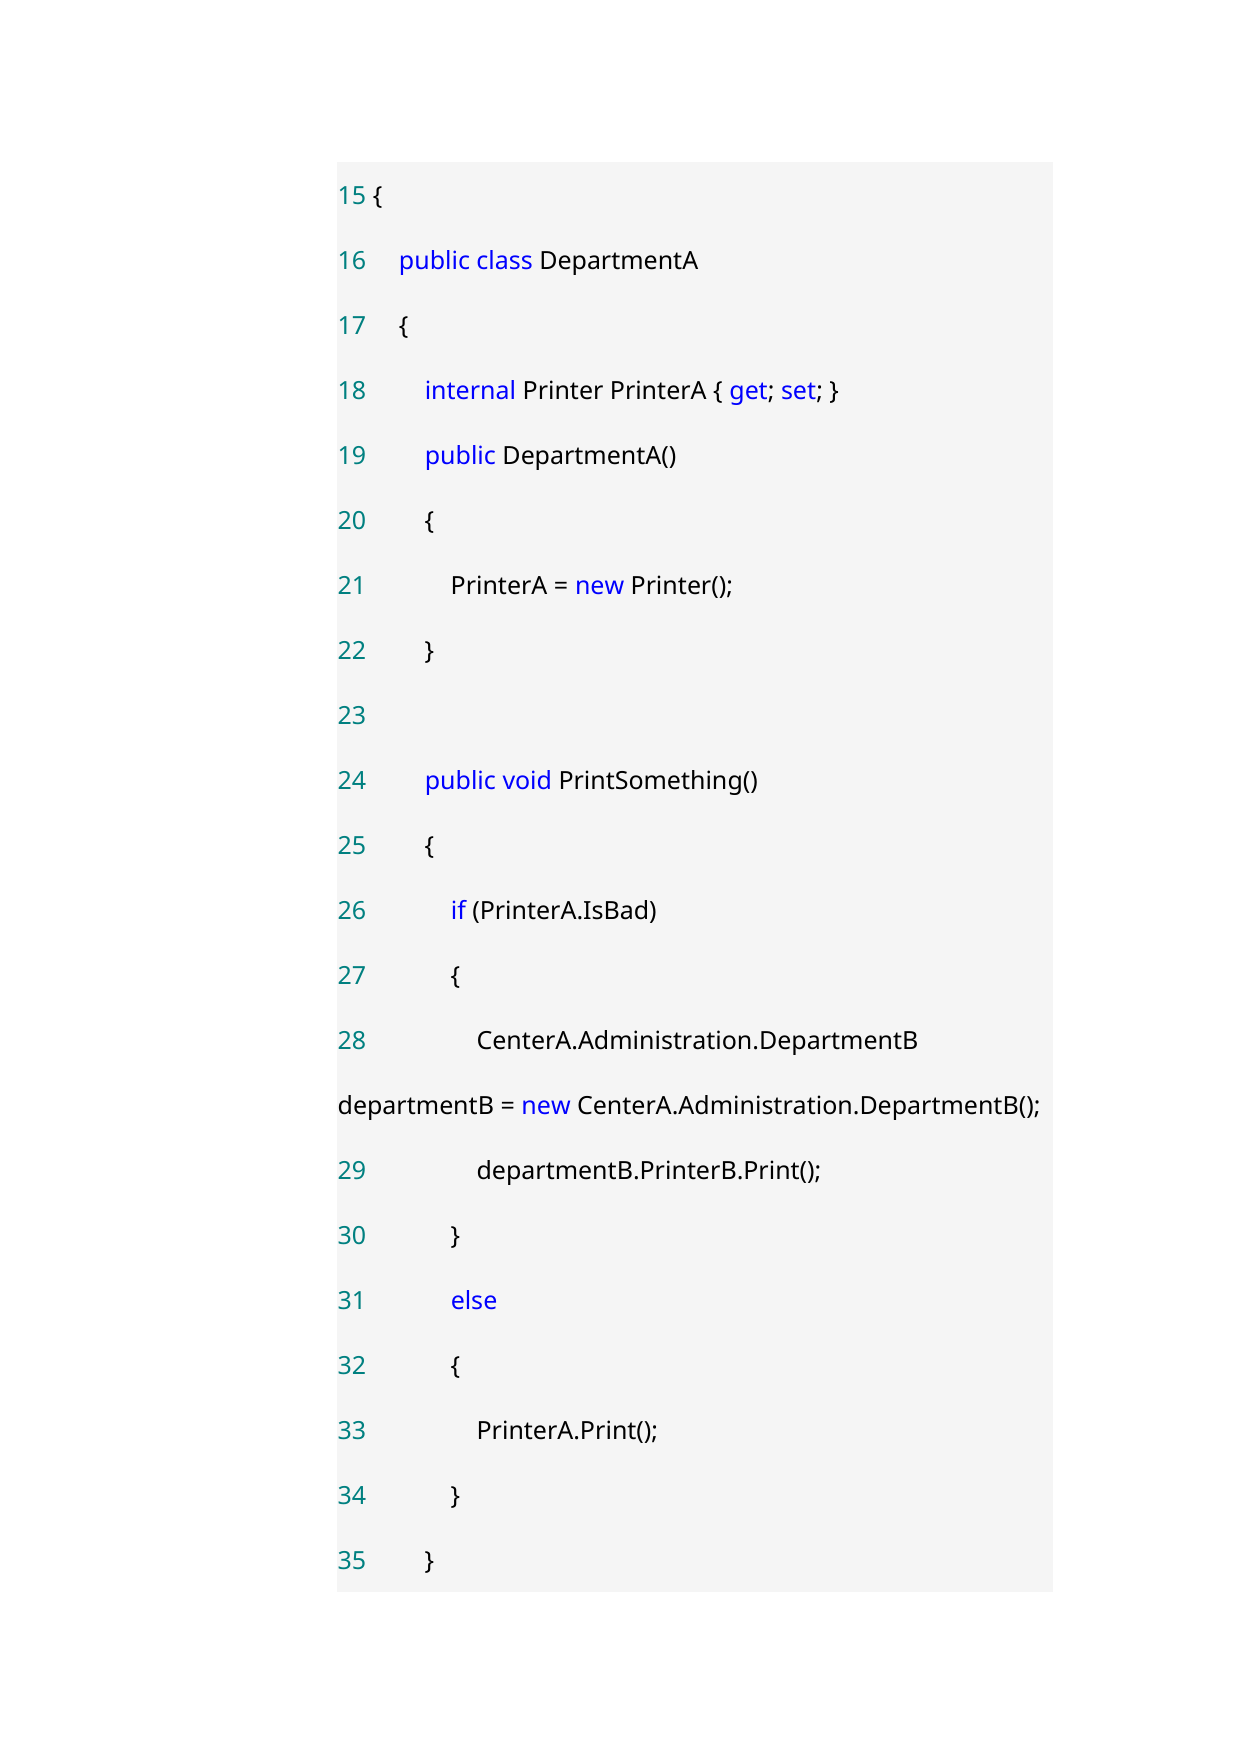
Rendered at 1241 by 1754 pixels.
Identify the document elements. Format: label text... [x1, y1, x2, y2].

text 31 else [337, 1267, 1053, 1332]
text 34 } [337, 1462, 1053, 1527]
text 35 } [337, 1527, 1053, 1592]
text 21 PrinterA = new Printer(); [337, 552, 1053, 617]
text 15 { [337, 162, 1053, 227]
text 28 CenterA.Administration.DepartmentB departmentB = new CenterA.Administration.DepartmentB(); [337, 1007, 1053, 1137]
text 20 { [337, 487, 1053, 552]
text 26 if (PrinterA.IsBad) [337, 877, 1053, 942]
text 16 public class DepartmentA [337, 227, 1053, 292]
text 17 { [337, 292, 1053, 357]
text 23 [337, 682, 1053, 747]
text 19 public DepartmentA() [337, 422, 1053, 487]
text 33 PrinterA.Print(); [337, 1397, 1053, 1462]
text 25 { [337, 812, 1053, 877]
text 29 departmentB.PrinterB.Print(); [337, 1137, 1053, 1202]
text 30 } [337, 1202, 1053, 1267]
text 18 internal Printer PrinterA { get; set; } [337, 357, 1053, 422]
text 22 } [337, 617, 1053, 682]
text 27 { [337, 942, 1053, 1007]
text 32 { [337, 1332, 1053, 1397]
text 24 public void PrintSomething() [337, 747, 1053, 812]
